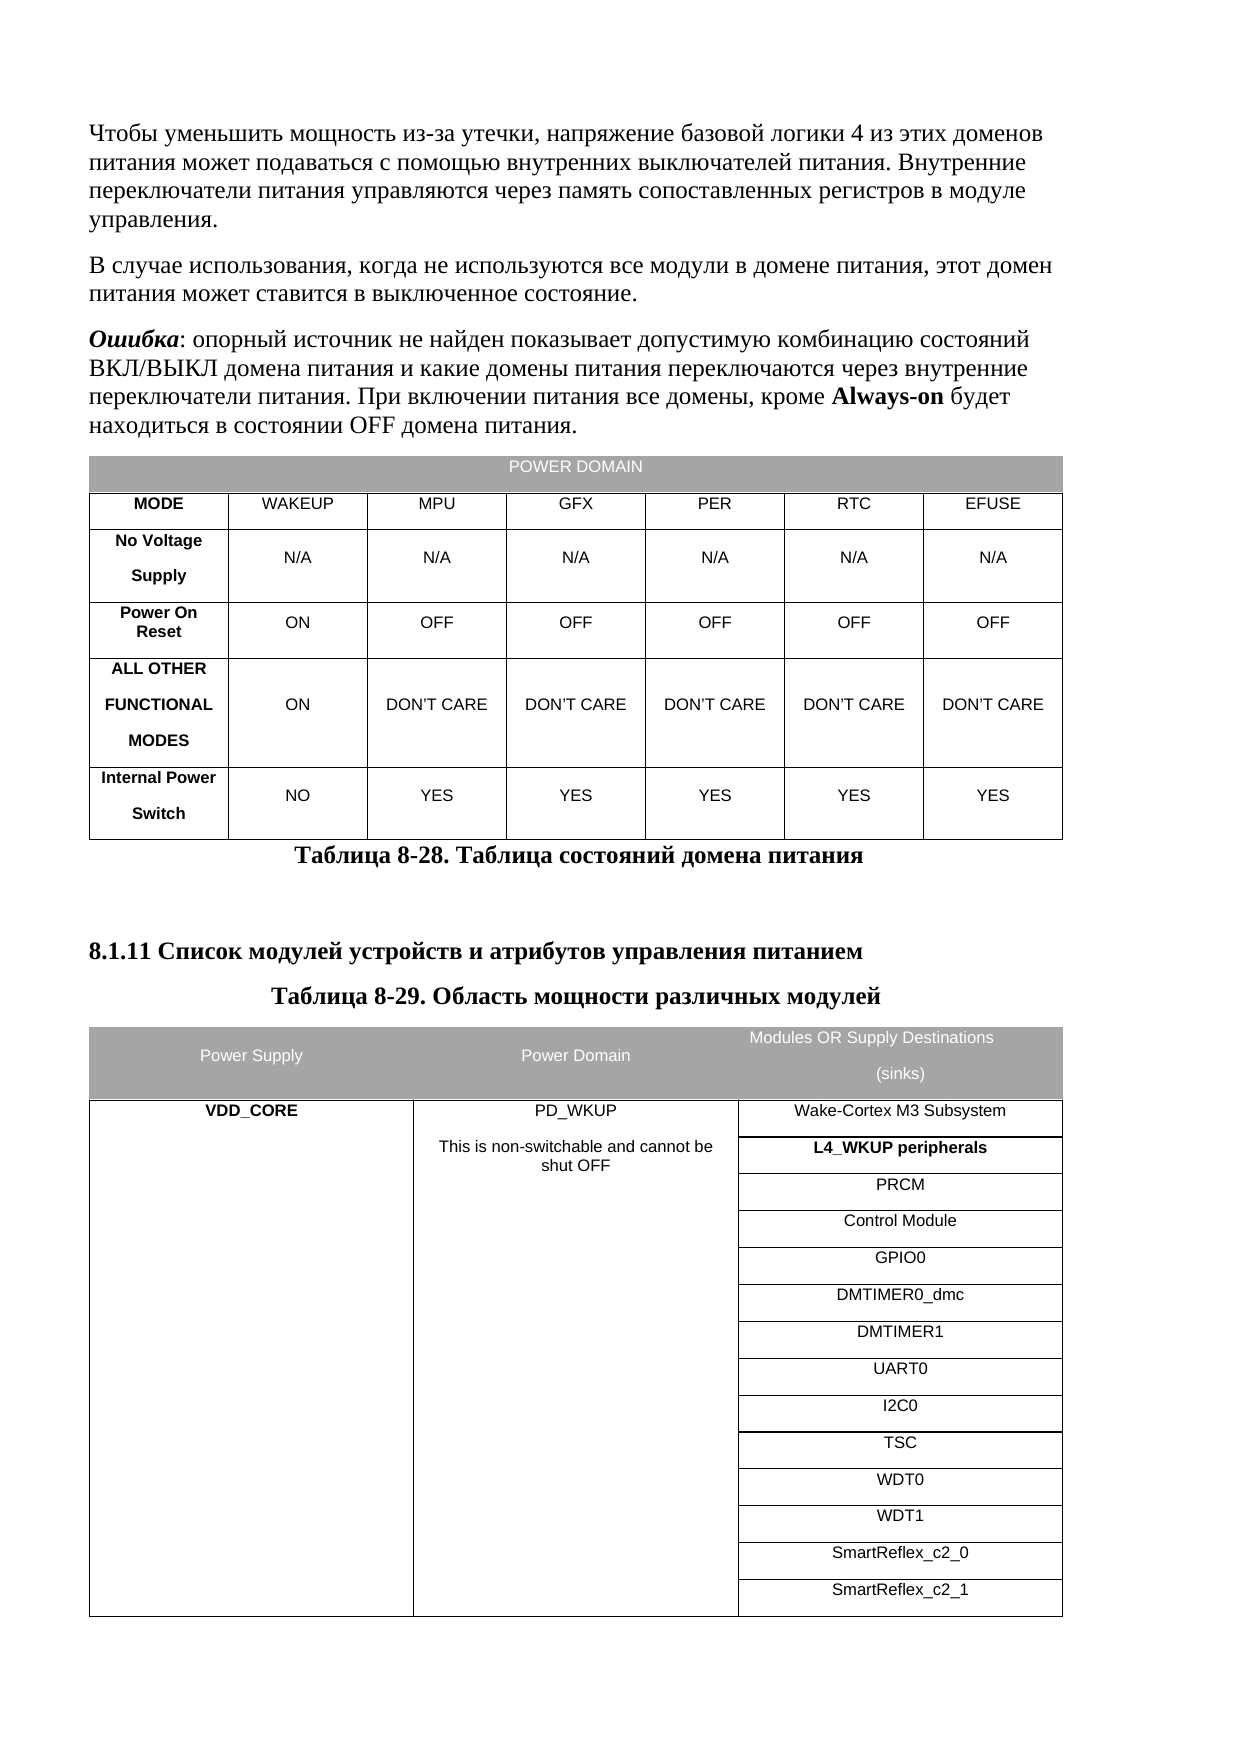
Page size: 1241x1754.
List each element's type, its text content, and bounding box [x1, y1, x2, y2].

table_cell N/A [924, 530, 1062, 602]
table_header Power Domain [414, 1028, 738, 1099]
table_cell OFF [507, 603, 645, 658]
table_cell DON’T CARE [368, 659, 506, 767]
table_cell YES [507, 768, 645, 839]
text 8.1.11 Список модулей устройств и атрибутов управления питанием [89, 936, 1063, 965]
table_cell WDT0 [739, 1469, 1062, 1505]
table_header POWER DOMAIN [90, 457, 1062, 492]
table_header Power Supply [90, 1028, 413, 1099]
table_cell DON’T CARE [924, 659, 1062, 767]
table_cell N/A [229, 530, 367, 602]
table_cell YES [368, 768, 506, 839]
table_cell N/A [646, 530, 784, 602]
table_cell DON’T CARE [785, 659, 923, 767]
table_cell PER [646, 494, 784, 529]
table_cell YES [646, 768, 784, 839]
table_cell GPIO0 [739, 1248, 1062, 1284]
table_cell WAKEUP [229, 494, 367, 529]
table_cell PD_WKUP This is non-switchable and cannot be shut OFF [414, 1101, 738, 1616]
table_cell ON [229, 603, 367, 658]
text Ошибка: опорный источник не найден показывает допустимую комбинацию состояний ВКЛ/ВЫКЛ домена питания и какие домены питания переключаются через внутренние переключатели питания. При включении питания все домены, кроме Always-on будет находиться в состоянии OFF домена питания. [89, 324, 1063, 439]
table_cell DON’T CARE [646, 659, 784, 767]
table_cell PRCM [739, 1174, 1062, 1210]
table_cell DON’T CARE [507, 659, 645, 767]
table_cell OFF [785, 603, 923, 658]
table_cell GFX [507, 494, 645, 529]
text Чтобы уменьшить мощность из-за утечки, напряжение базовой логики 4 из этих доменов питания может подаваться с помощью внутренних выключателей питания. Внутренние переключатели питания управляются через память сопоставленных регистров в модуле управления. [89, 118, 1063, 233]
table_cell UART0 [739, 1359, 1062, 1394]
table_cell L4_WKUP peripherals [739, 1138, 1062, 1173]
table_cell MODE [90, 494, 228, 529]
table_header Modules OR Supply Destinations (sinks) [739, 1028, 1062, 1099]
table_cell No Voltage Supply [90, 530, 228, 602]
table_cell OFF [368, 603, 506, 658]
table_cell ALL OTHER FUNCTIONAL MODES [90, 659, 228, 767]
table_cell DMTIMER0_dmc [739, 1285, 1062, 1321]
table_cell Power On Reset [90, 603, 228, 658]
table_cell EFUSE [924, 494, 1062, 529]
table_cell Internal Power Switch [90, 768, 228, 839]
table_cell N/A [507, 530, 645, 602]
table_cell N/A [785, 530, 923, 602]
text Таблица 8-29. Область мощности различных модулей [89, 981, 1063, 1010]
table_cell SmartReflex_c2_1 [739, 1580, 1062, 1616]
table_cell SmartReflex_c2_0 [739, 1543, 1062, 1579]
table_cell WDT1 [739, 1506, 1062, 1542]
table_cell OFF [646, 603, 784, 658]
table_cell DMTIMER1 [739, 1322, 1062, 1358]
table_cell Wake-Cortex M3 Subsystem [739, 1101, 1062, 1136]
table_cell TSC [739, 1433, 1062, 1468]
table_cell N/A [368, 530, 506, 602]
table_cell I2C0 [739, 1396, 1062, 1431]
table_cell VDD_CORE [90, 1101, 413, 1616]
table_cell Control Module [739, 1211, 1062, 1247]
table_cell MPU [368, 494, 506, 529]
text Таблица 8-28. Таблица состояний домена питания [89, 840, 1063, 869]
text В случае использования, когда не используются все модули в домене питания, этот домен питания может ставится в выключенное состояние. [89, 250, 1063, 307]
table_cell RTC [785, 494, 923, 529]
table_cell YES [785, 768, 923, 839]
table_cell OFF [924, 603, 1062, 658]
table_cell ON [229, 659, 367, 767]
table_cell NO [229, 768, 367, 839]
table_cell YES [924, 768, 1062, 839]
